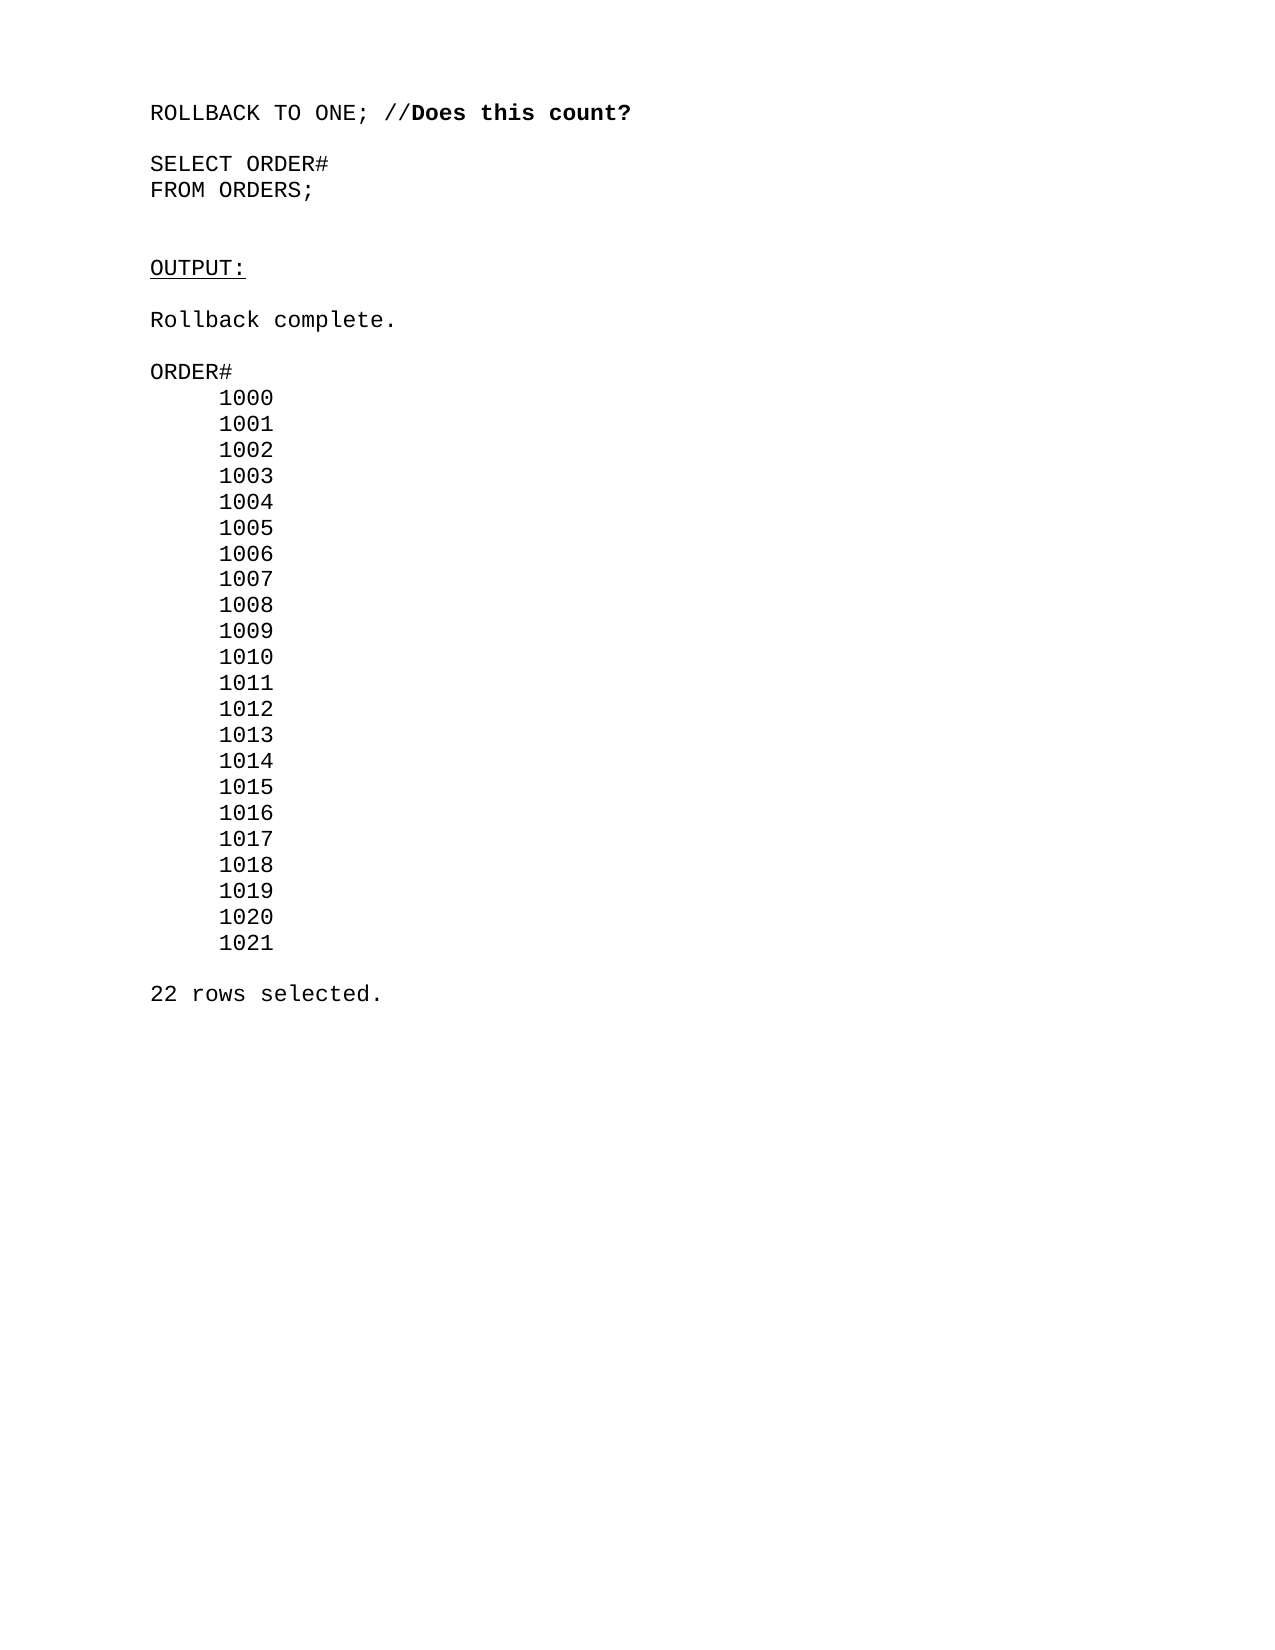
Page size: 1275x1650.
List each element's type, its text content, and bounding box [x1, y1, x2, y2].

text 1002 [150, 438, 1200, 464]
text 1006 [150, 542, 1200, 568]
text 1005 [150, 516, 1200, 542]
text ROLLBACK TO ONE; //Does this count? [150, 101, 1200, 127]
text 1001 [150, 412, 1200, 438]
text 1011 [150, 672, 1200, 697]
text 1015 [150, 775, 1200, 801]
text 1016 [150, 801, 1200, 827]
text 1000 [150, 386, 1200, 412]
text 1020 [150, 905, 1200, 931]
text 1017 [150, 827, 1200, 853]
text 1014 [150, 749, 1200, 775]
text ORDER# [150, 360, 1200, 386]
text 1021 [150, 931, 1200, 957]
text 1010 [150, 646, 1200, 672]
text 1018 [150, 853, 1200, 879]
text SELECT ORDER# [150, 153, 1200, 179]
text 1012 [150, 697, 1200, 723]
text 1019 [150, 879, 1200, 905]
text 1007 [150, 568, 1200, 594]
text FROM ORDERS; [150, 179, 1200, 205]
text 22 rows selected. [150, 983, 1200, 1009]
text 1008 [150, 594, 1200, 620]
text 1003 [150, 464, 1200, 490]
text OUTPUT: [150, 257, 1200, 282]
text Rollback complete. [150, 308, 1200, 334]
text 1013 [150, 723, 1200, 749]
text 1004 [150, 490, 1200, 516]
text 1009 [150, 620, 1200, 646]
